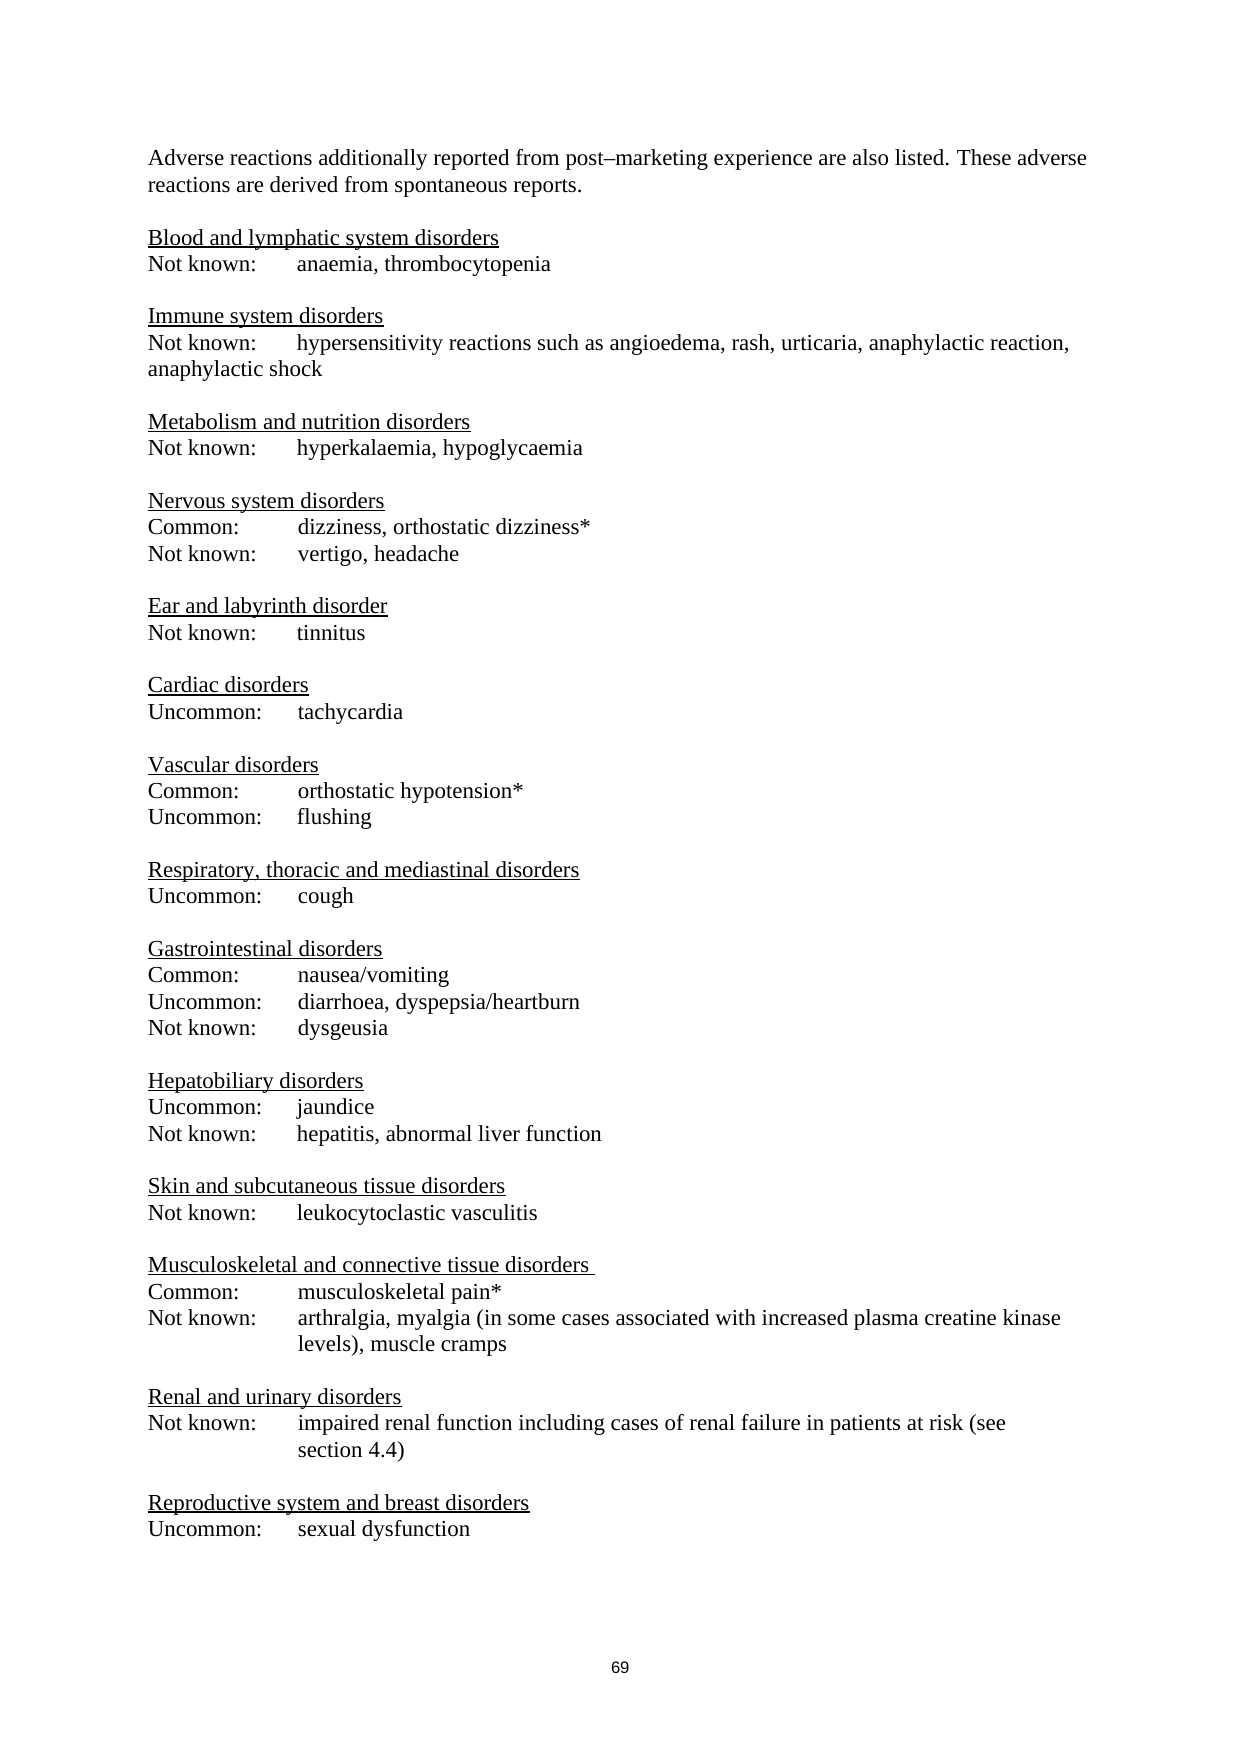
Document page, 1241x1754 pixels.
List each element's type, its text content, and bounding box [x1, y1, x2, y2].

text Not known: leukocytoclastic vasculitis [148, 1199, 1093, 1225]
text Metabolism and nutrition disorders [148, 408, 1093, 434]
text Common: dizziness, orthostatic dizziness* [148, 513, 1093, 540]
text Respiratory, thoracic and mediastinal disorders [148, 856, 1093, 882]
text Uncommon: cough [148, 882, 1093, 909]
text Not known: tinnitus [148, 619, 1093, 645]
text Vascular disorders [148, 751, 1093, 777]
text Ear and labyrinth disorder [148, 592, 1093, 619]
text Not known: vertigo, headache [148, 540, 1093, 566]
text Common: nausea/vomiting [148, 961, 1093, 988]
text Musculoskeletal and connective tissue disorders [148, 1251, 1093, 1278]
text Not known: anaemia, thrombocytopenia [148, 250, 1093, 276]
text Common: orthostatic hypotension* [148, 777, 1093, 803]
text Adverse reactions additionally reported from post–marketing experience are also listed. These adverse reactions are derived from spontaneous reports. [148, 144, 1093, 197]
text Blood and lymphatic system disorders [148, 223, 1093, 250]
text Nervous system disorders [148, 487, 1093, 513]
text Not known: hyperkalaemia, hypoglycaemia [148, 434, 1093, 461]
text Not known: hypersensitivity reactions such as angioedema, rash, urticaria, anaphylactic reaction, anaphylactic shock [148, 329, 1093, 382]
text Not known: impaired renal function including cases of renal failure in patients at risk (see section 4.4) [148, 1409, 1093, 1462]
text Uncommon: jaundice [148, 1093, 1093, 1119]
text Cardiac disorders [148, 672, 1093, 698]
text Reproductive system and breast disorders [148, 1488, 1093, 1515]
text Not known: dysgeusia [148, 1014, 1093, 1041]
text Hepatobiliary disorders [148, 1067, 1093, 1093]
text Not known: arthralgia, myalgia (in some cases associated with increased plasma creatine kinase levels), muscle cramps [148, 1304, 1093, 1357]
text Renal and urinary disorders [148, 1383, 1093, 1409]
text Uncommon: flushing [148, 803, 1093, 830]
text Uncommon: diarrhoea, dyspepsia/heartburn [148, 988, 1093, 1014]
text Skin and subcutaneous tissue disorders [148, 1172, 1093, 1199]
text Uncommon: tachycardia [148, 698, 1093, 724]
text Gastrointestinal disorders [148, 935, 1093, 961]
text Immune system disorders [148, 303, 1093, 329]
text Common: musculoskeletal pain* [148, 1278, 1093, 1304]
text Not known: hepatitis, abnormal liver function [148, 1119, 1093, 1146]
text Uncommon: sexual dysfunction [148, 1515, 1093, 1541]
